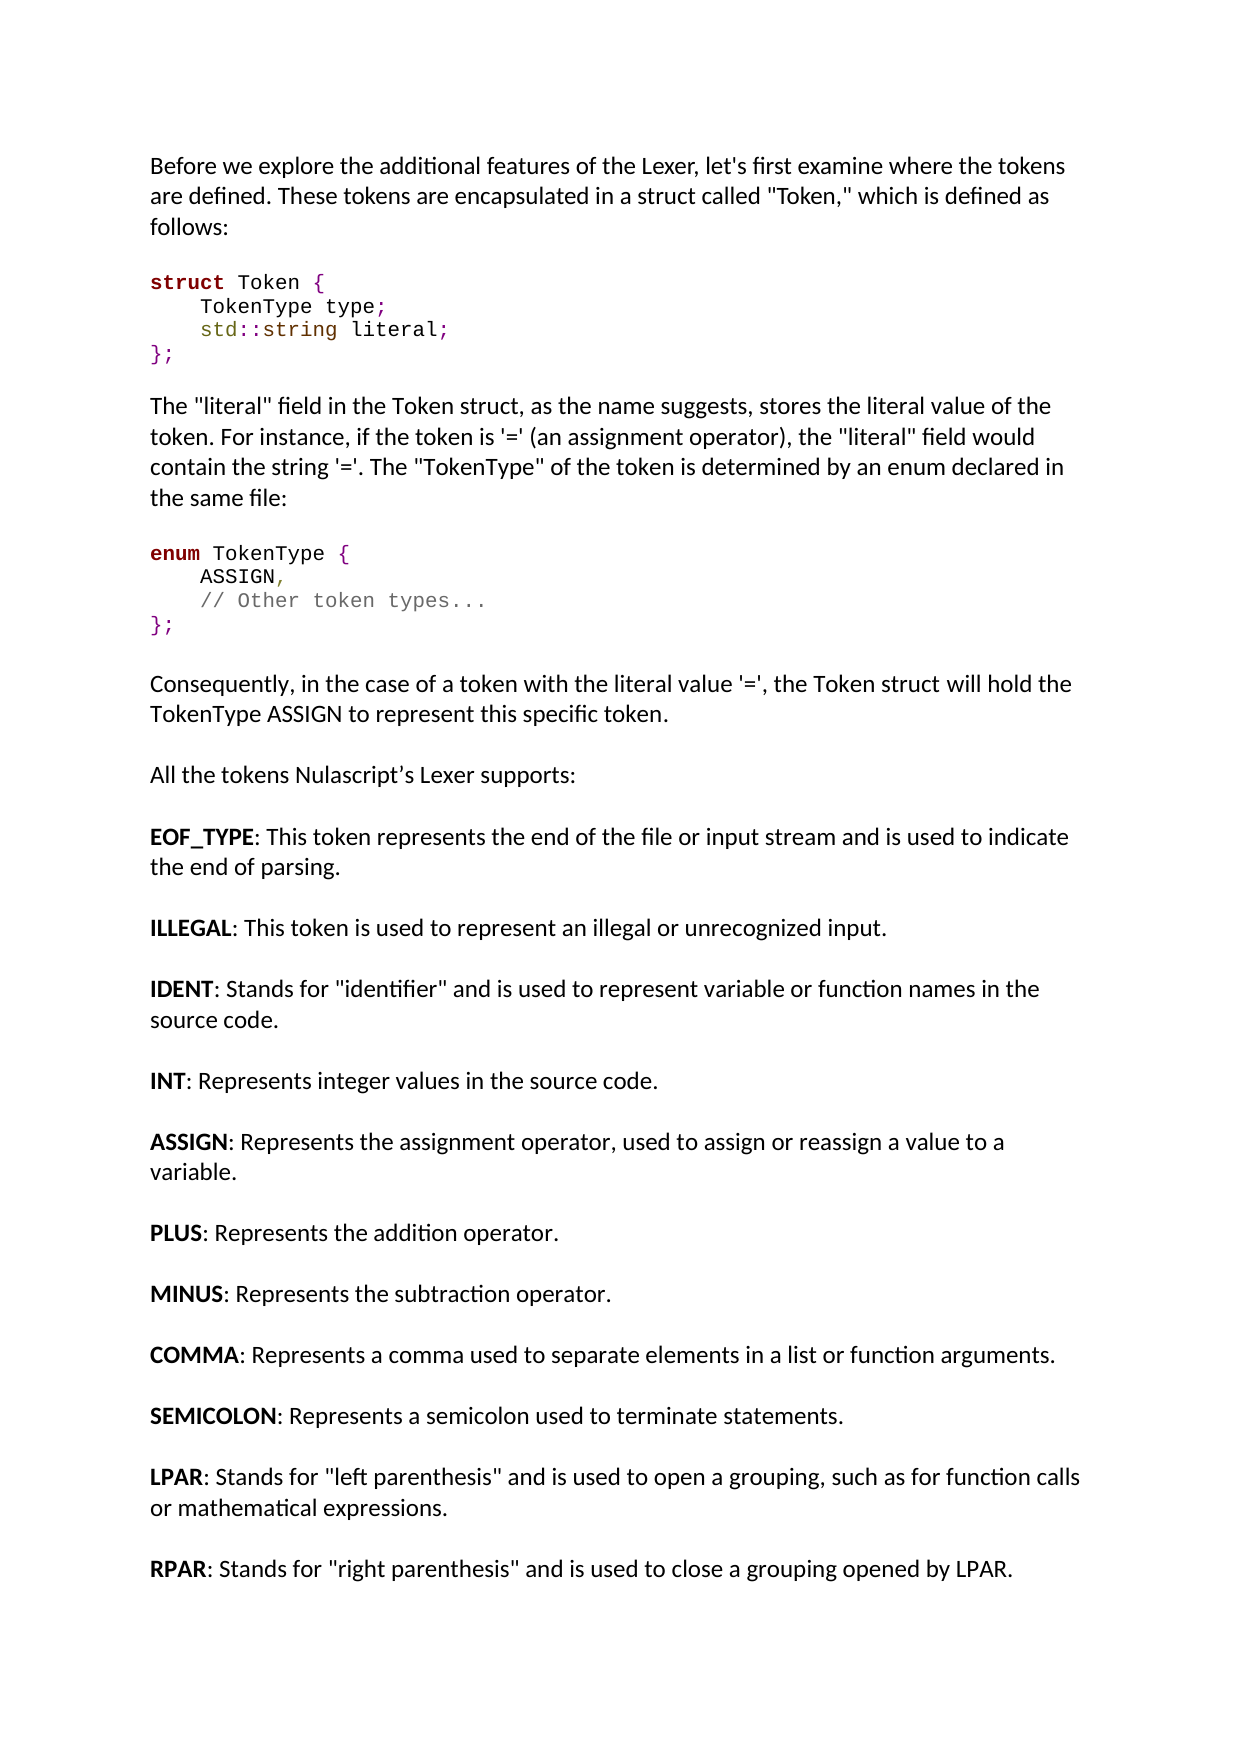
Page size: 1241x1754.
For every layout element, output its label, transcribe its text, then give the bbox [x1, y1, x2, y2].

text enum TokenType { [150, 543, 1090, 567]
text INT: Represents integer values in the source code. [150, 1065, 1090, 1095]
text PLUS: Represents the addition operator. [150, 1217, 1090, 1248]
text EOF_TYPE: This token represents the end of the file or input stream and is used to indicate the end of parsing. [150, 821, 1090, 882]
text ASSIGN: Represents the assignment operator, used to assign or reassign a value to a variable. [150, 1126, 1090, 1187]
text SEMICOLON: Represents a semicolon used to terminate statements. [150, 1401, 1090, 1431]
text All the tokens Nulascript’s Lexer supports: [150, 759, 1090, 790]
text ASSIGN, [150, 567, 1090, 590]
text LPAR: Stands for "left parenthesis" and is used to open a grouping, such as for function calls or mathematical expressions. [150, 1462, 1090, 1523]
text struct Token { [150, 272, 1090, 296]
text Before we explore the additional features of the Lexer, let's first examine where the tokens are defined. These tokens are encapsulated in a struct called "Token," which is defined as follows: [150, 150, 1090, 242]
text COMMA: Represents a comma used to separate elements in a list or function arguments. [150, 1339, 1090, 1370]
text MINUS: Represents the subtraction operator. [150, 1278, 1090, 1309]
text }; [150, 343, 1090, 367]
text Consequently, in the case of a token with the literal value '=', the Token struct will hold the TokenType ASSIGN to represent this specific token. [150, 668, 1090, 729]
text }; [150, 614, 1090, 637]
text IDENT: Stands for "identifier" and is used to represent variable or function names in the source code. [150, 973, 1090, 1034]
text ILLEGAL: This token is used to represent an illegal or unrecognized input. [150, 912, 1090, 943]
text The "literal" field in the Token struct, as the name suggests, stores the literal value of the token. For instance, if the token is '=' (an assignment operator), the "literal" field would contain the string '='. The "TokenType" of the token is determined by an enum declared in the same file: [150, 390, 1090, 512]
text // Other token types... [150, 590, 1090, 614]
text TokenType type; [150, 296, 1090, 319]
text RPAR: Stands for "right parenthesis" and is used to close a grouping opened by LPAR. [150, 1553, 1090, 1584]
text std::string literal; [150, 319, 1090, 343]
